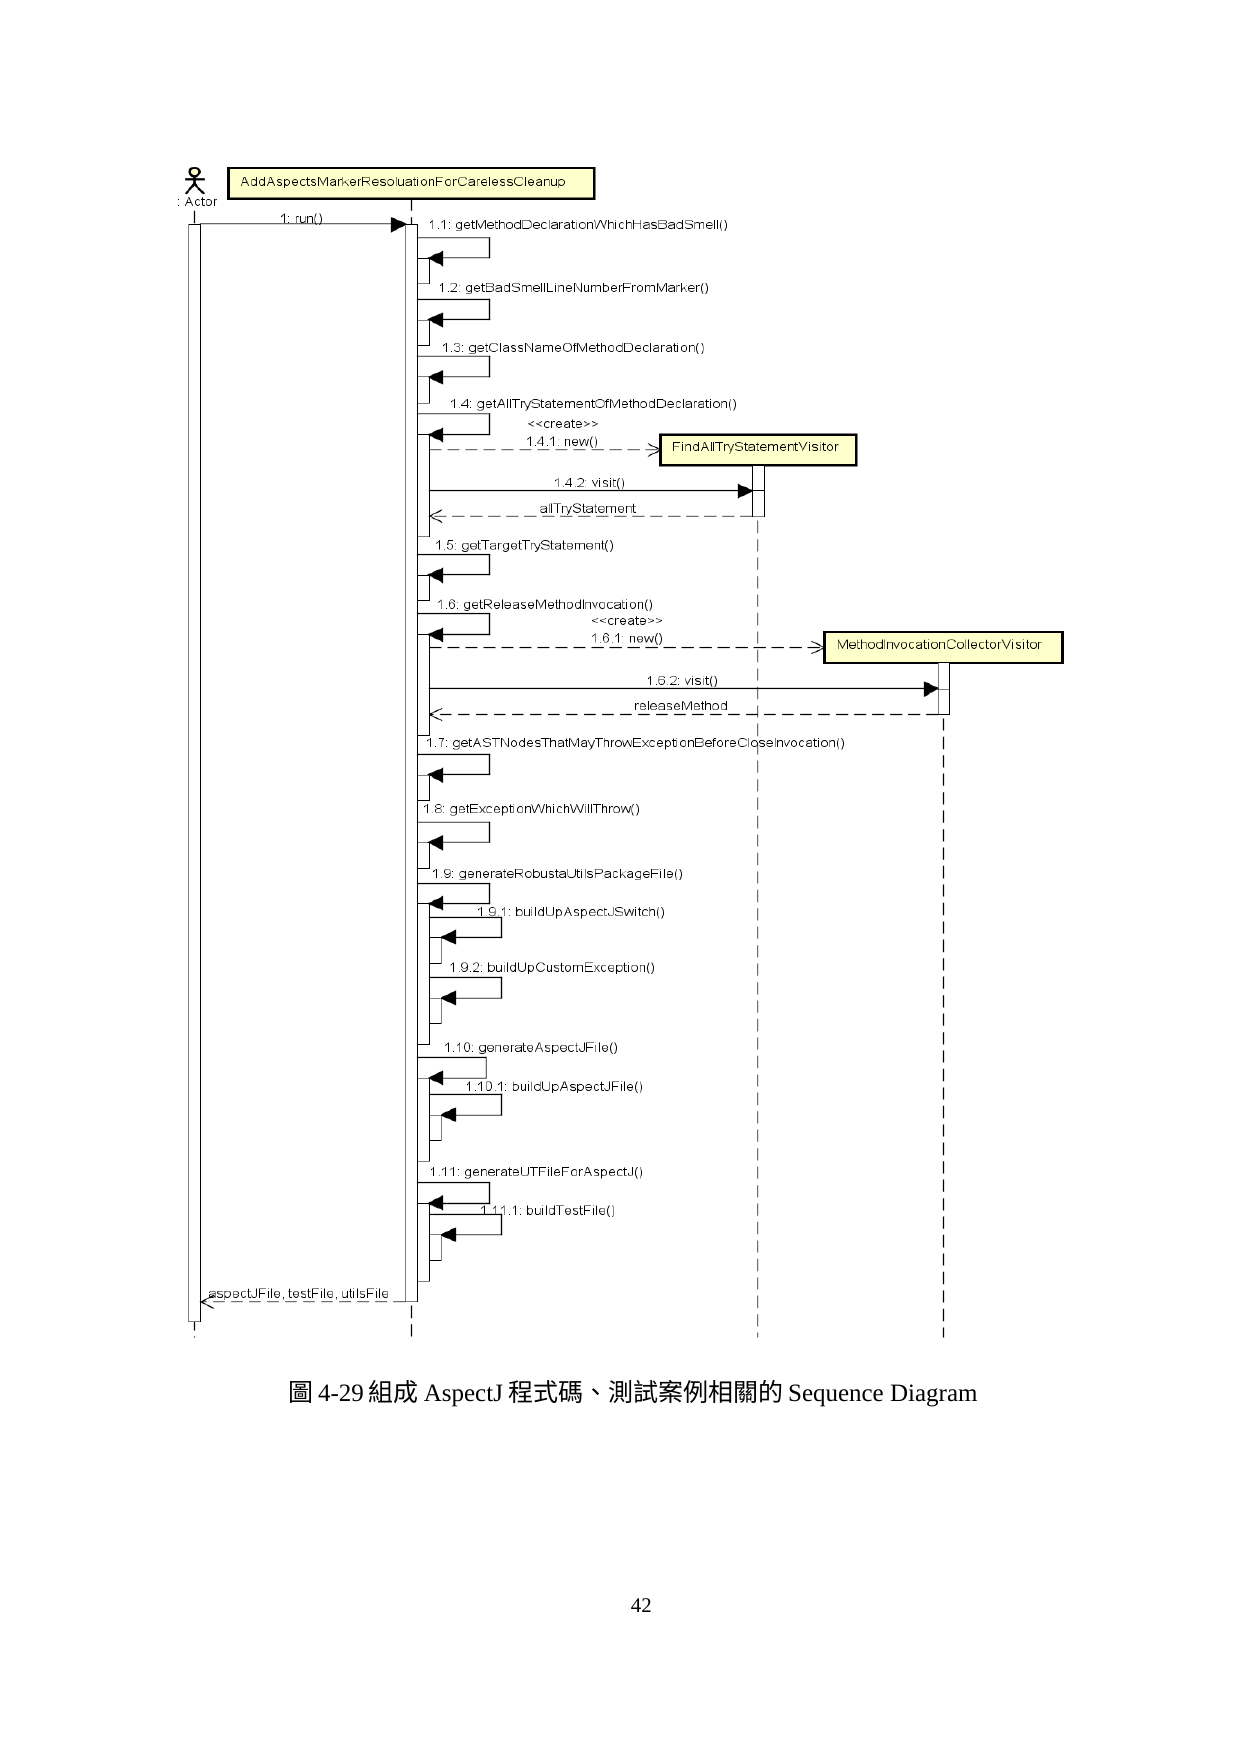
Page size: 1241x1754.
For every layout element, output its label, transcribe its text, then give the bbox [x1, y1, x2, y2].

text 圖4-29組成AspectJ程式碼、測試案例相關的Sequence Diagram [148, 1371, 1092, 1409]
picture [173, 157, 1067, 1342]
